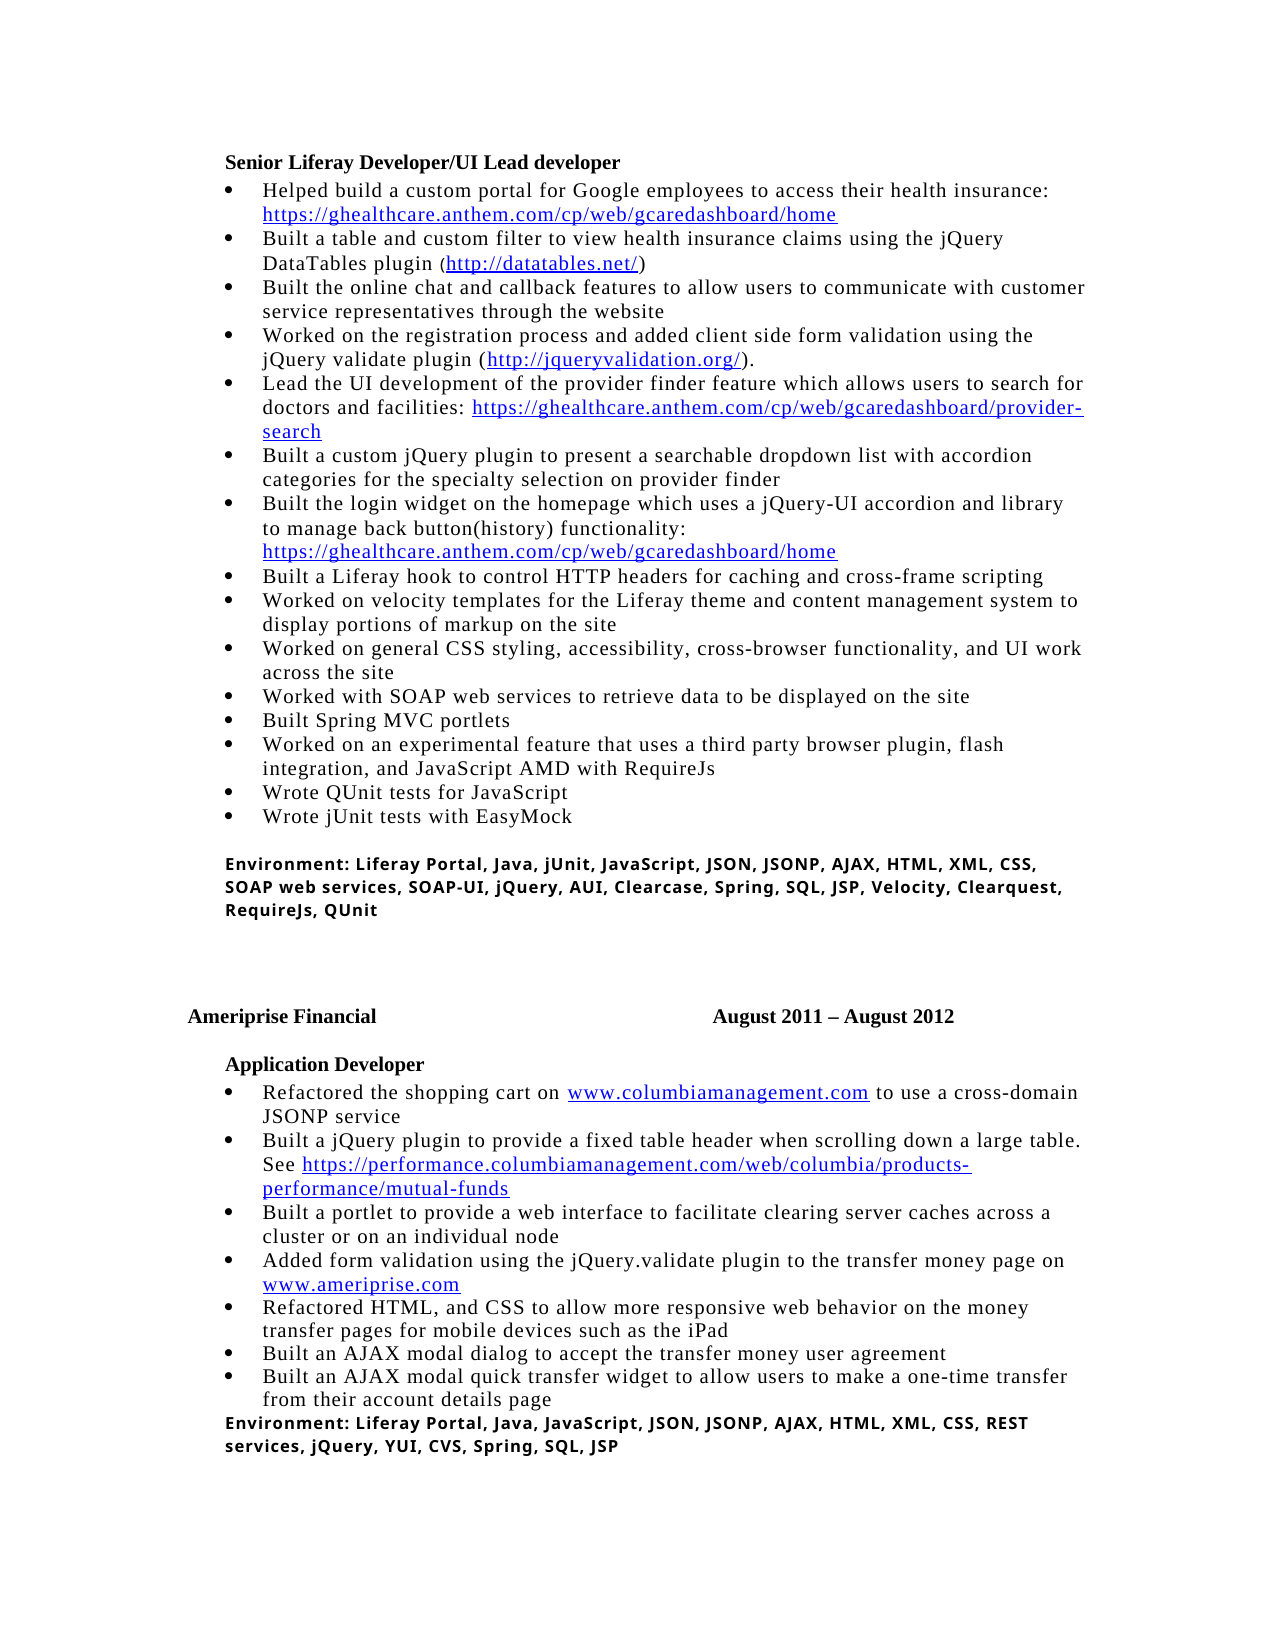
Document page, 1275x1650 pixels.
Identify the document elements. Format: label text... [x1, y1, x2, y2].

list Built the login widget on the homepage which uses a jQuery-UI accordion and library to manage back button(history) functionality: https://ghealthcare.anthem.com/cp/web/gcaredashboard/home [225, 491, 1087, 563]
list Helped build a custom portal for Google employees to access their health insurance: https://ghealthcare.anthem.com/cp/web/gcaredashboard/home [225, 178, 1087, 226]
list Worked on general CSS styling, accessibility, cross-browser functionality, and UI work across the site [225, 636, 1087, 684]
list Lead the UI development of the provider finder feature which allows users to search for doctors and facilities: https://ghealthcare.anthem.com/cp/web/gcaredashboard/provider-search [225, 371, 1087, 443]
list Worked on the registration process and added client side form validation using the jQuery validate plugin (http://jqueryvalidation.org/). [225, 323, 1087, 371]
text Application Developer [225, 1052, 1087, 1076]
list Wrote QUnit tests for JavaScript [225, 780, 1087, 804]
list Built a custom jQuery plugin to present a searchable dropdown list with accordion categories for the specialty selection on provider finder [225, 443, 1087, 491]
list Worked on velocity templates for the Liferay theme and content management system to display portions of markup on the site [225, 588, 1087, 636]
list Worked on an experimental feature that uses a third party browser plugin, flash integration, and JavaScript AMD with RequireJs [225, 732, 1087, 780]
list Built Spring MVC portlets [225, 708, 1087, 732]
list Built a portlet to provide a web interface to facilitate clearing server caches across a cluster or on an individual node [225, 1200, 1087, 1248]
list Added form validation using the jQuery.validate plugin to the transfer money page on www.ameriprise.com [225, 1248, 1087, 1296]
list Built a table and custom filter to view health insurance claims using the jQuery DataTables plugin (http://datatables.net/) [225, 226, 1087, 275]
list Built an AJAX modal dialog to accept the transfer money user agreement [225, 1342, 1087, 1365]
list Refactored HTML, and CSS to allow more responsive web behavior on the money transfer pages for mobile devices such as the iPad [225, 1296, 1087, 1342]
list Worked with SOAP web services to retrieve data to be displayed on the site [225, 684, 1087, 708]
list Environment: Liferay Portal, Java, jUnit, JavaScript, JSON, JSONP, AJAX, HTML, XML, CSS, SOAP web services, SOAP-UI, jQuery, AUI, Clearcase, Spring, SQL, JSP, Velocity, Clearquest, RequireJs, QUnit [225, 852, 1087, 921]
list Environment: Liferay Portal, Java, JavaScript, JSON, JSONP, AJAX, HTML, XML, CSS, REST services, jQuery, YUI, CVS, Spring, SQL, JSP [225, 1411, 1087, 1457]
list Wrote jUnit tests with EasyMock [225, 804, 1087, 828]
text Ameriprise Financial August 2011 – August 2012 [187, 1003, 1087, 1028]
list Built a Liferay hook to control HTTP headers for caching and cross-frame scripting [225, 563, 1087, 588]
list Built an AJAX modal quick transfer widget to allow users to make a one-time transfer from their account details page [225, 1365, 1087, 1411]
text Senior Liferay Developer/UI Lead developer [225, 150, 1087, 174]
list Built the online chat and callback features to allow users to communicate with customer service representatives through the website [225, 275, 1087, 323]
list Refactored the shopping cart on www.columbiamanagement.com to use a cross-domain JSONP service [225, 1080, 1087, 1128]
